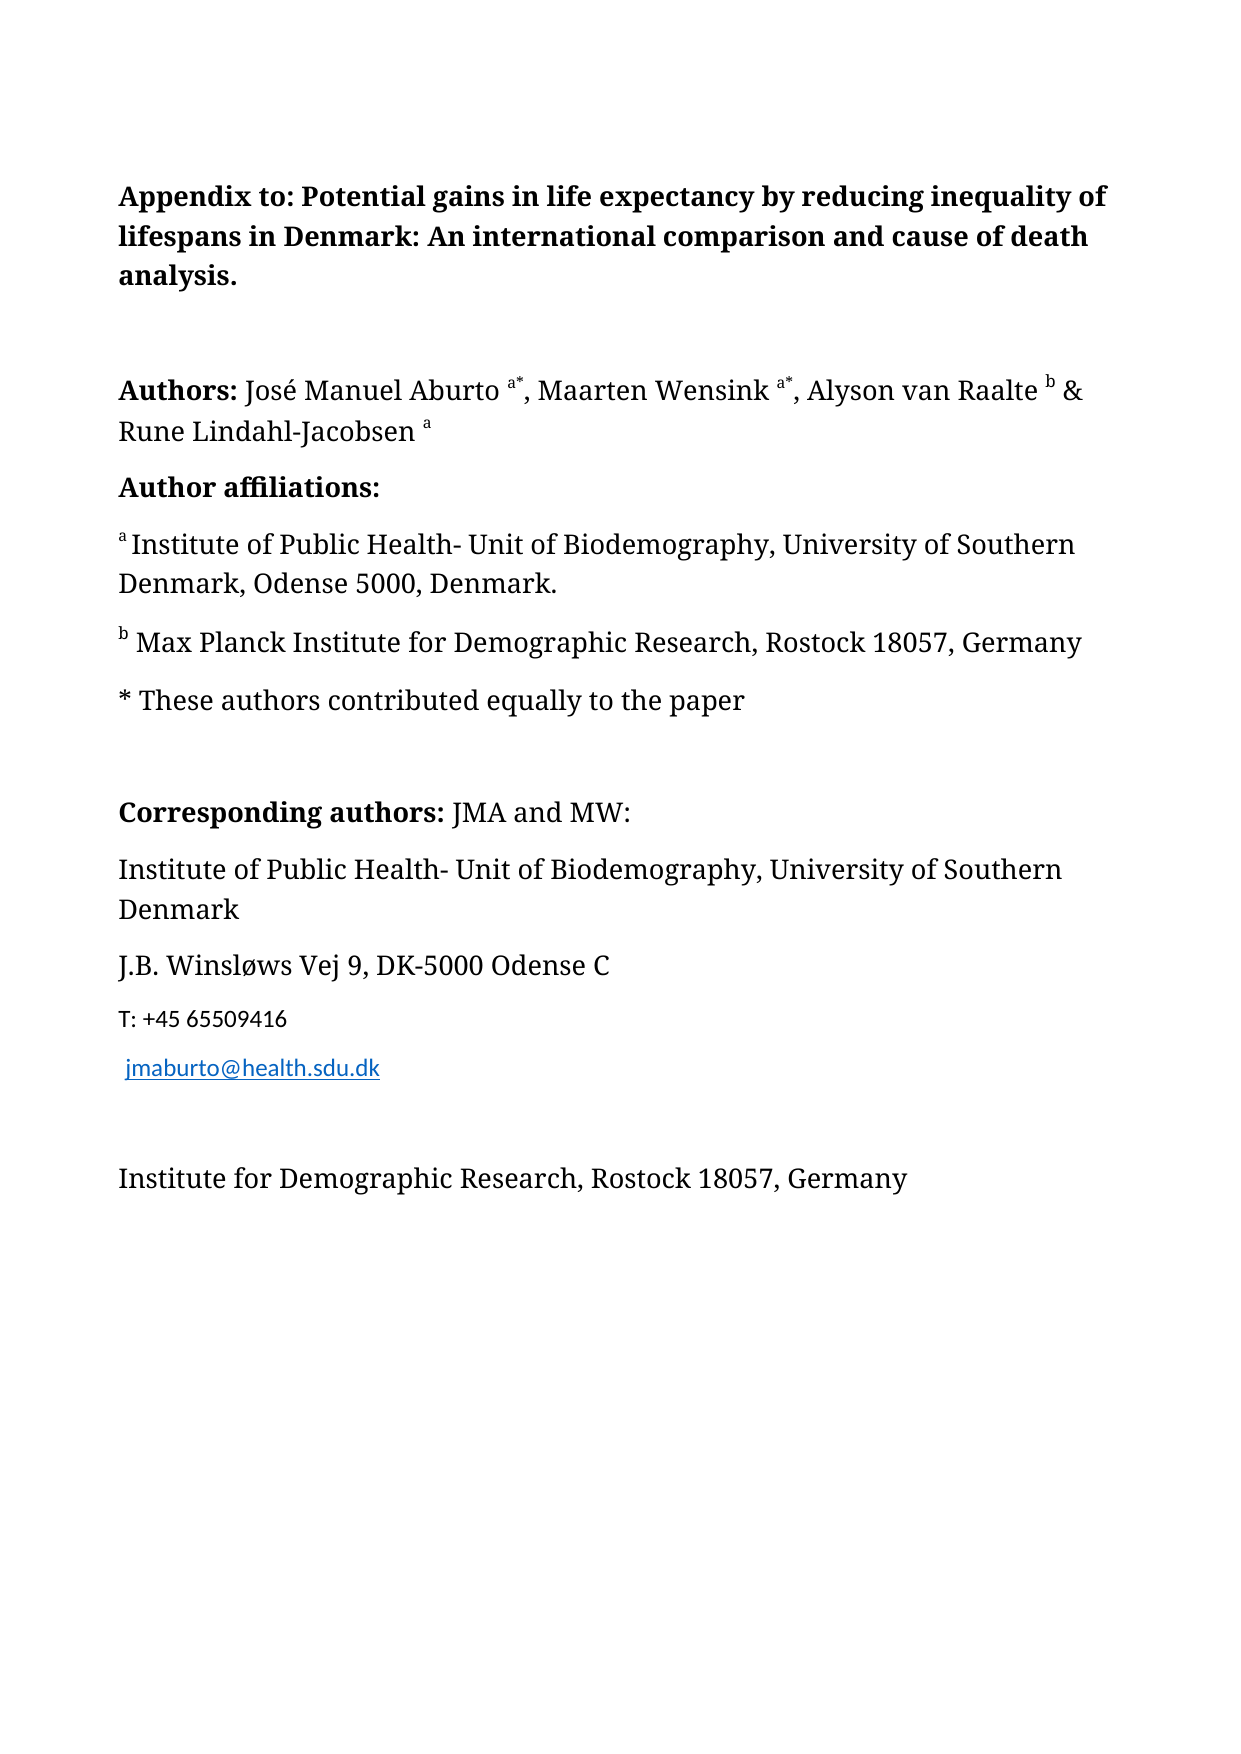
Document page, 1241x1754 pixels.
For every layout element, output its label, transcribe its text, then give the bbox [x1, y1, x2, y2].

text Appendix to: Potential gains in life expectancy by reducing inequality of lifespans in Denmark: An international comparison and cause of death analysis. [118, 177, 1122, 294]
text Institute for Demographic Research, Rostock 18057, Germany [118, 1159, 1122, 1196]
text b Max Planck Institute for Demographic Research, Rostock 18057, Germany [118, 621, 1122, 661]
text a Institute of Public Health- Unit of Biodemography, University of Southern Denmark, Odense 5000, Denmark. [118, 525, 1122, 602]
text T: +45 65509416 [118, 1003, 1122, 1033]
text * These authors contributed equally to the paper [118, 681, 1122, 718]
text Author affiliations: [118, 469, 1122, 506]
text Authors: José Manuel Aburto a*, Maarten Wensink a*, Alyson van Raalte b & Rune Lindahl-Jacobsen a [118, 370, 1122, 449]
text Institute of Public Health- Unit of Biodemography, University of Southern Denmark [118, 850, 1122, 927]
text J.B. Winsløws Vej 9, DK-5000 Odense C [118, 947, 1122, 983]
text Corresponding authors: JMA and MW: [118, 794, 1122, 831]
text jmaburto@health.sdu.dk [118, 1053, 1122, 1083]
